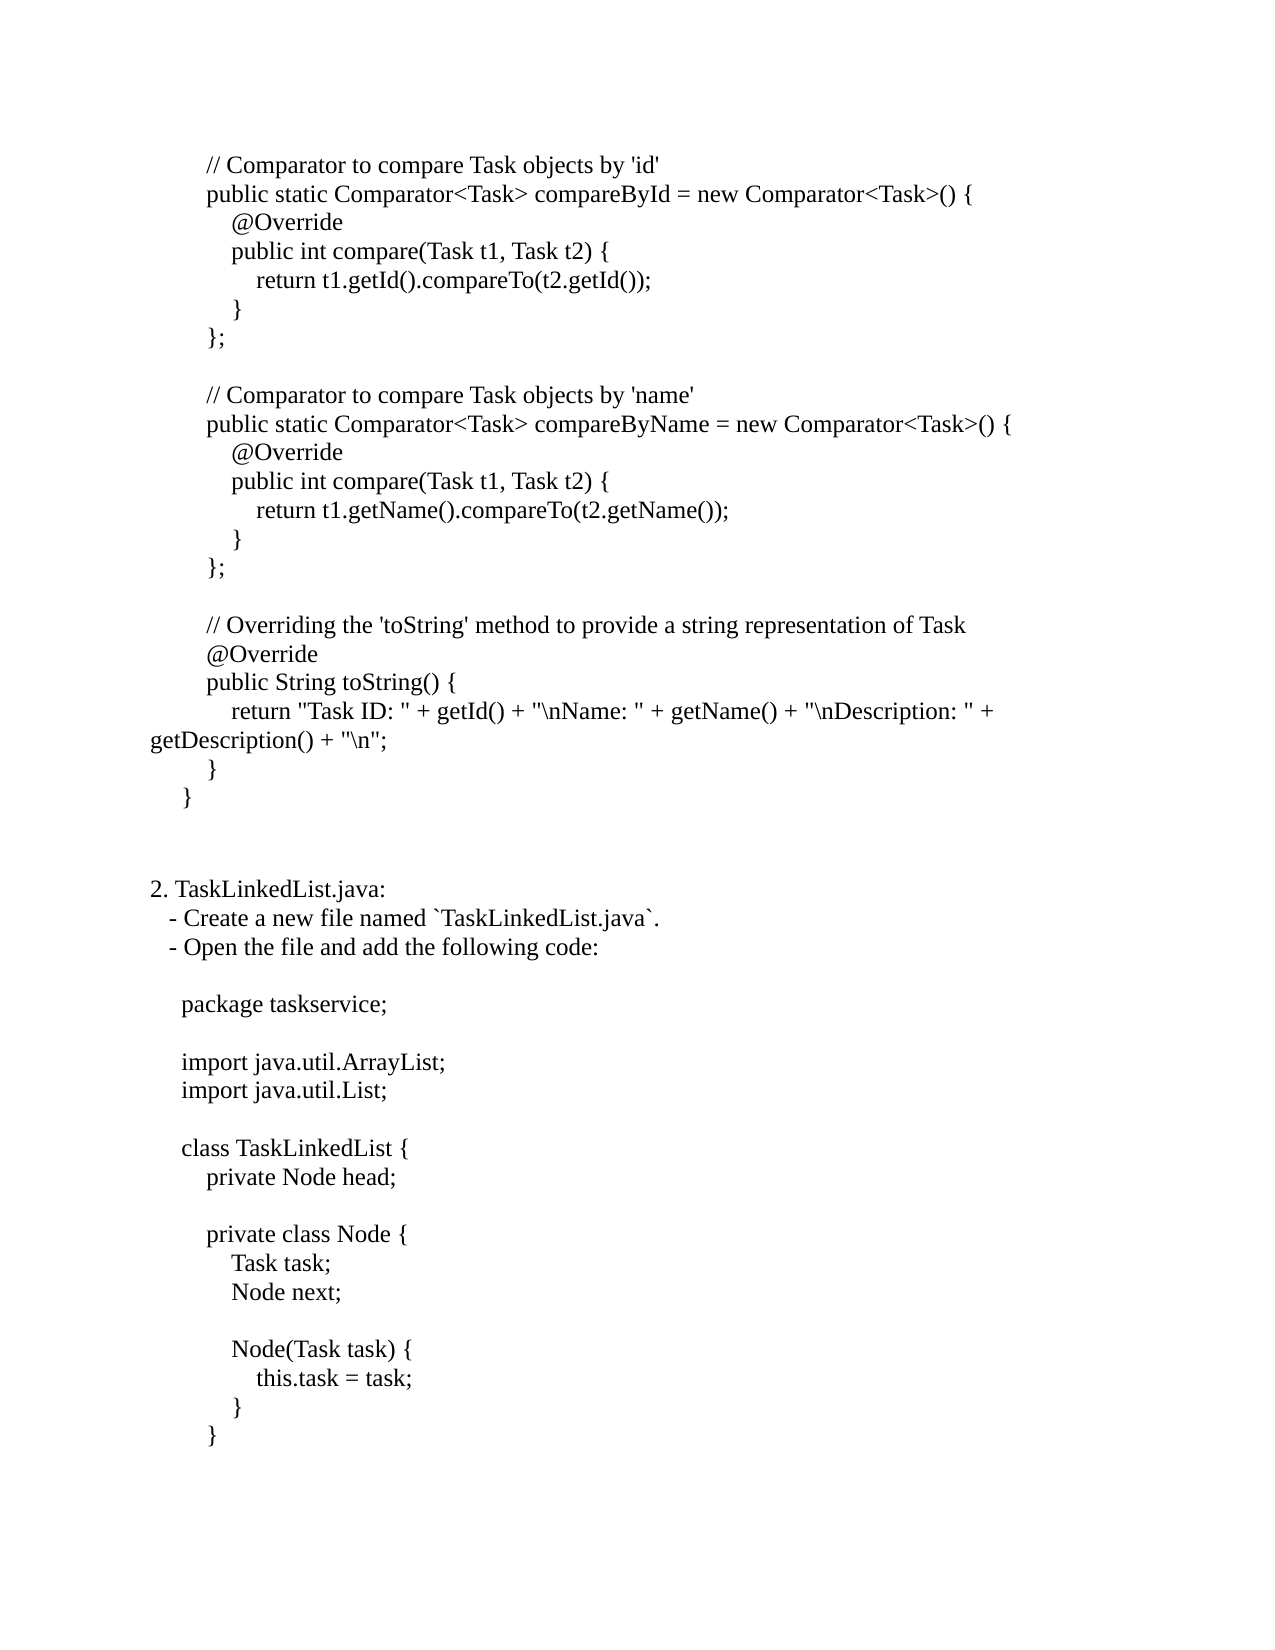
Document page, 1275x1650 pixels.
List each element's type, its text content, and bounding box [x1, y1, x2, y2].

text - Open the file and add the following code: [150, 932, 1125, 960]
text } [150, 782, 1125, 811]
text public int compare(Task t1, Task t2) { [150, 466, 1125, 495]
text return "Task ID: " + getId() + "\nName: " + getName() + "\nDescription: " + getDescription() + "\n"; [150, 696, 1125, 754]
text } [150, 754, 1125, 782]
text public int compare(Task t1, Task t2) { [150, 236, 1125, 265]
text 2. TaskLinkedList.java: [150, 874, 1125, 903]
text import java.util.ArrayList; [150, 1047, 1125, 1075]
text import java.util.List; [150, 1075, 1125, 1104]
text Node(Task task) { [150, 1334, 1125, 1363]
text // Comparator to compare Task objects by 'name' [150, 380, 1125, 409]
text } [150, 1392, 1125, 1420]
text @Override [150, 639, 1125, 667]
text this.task = task; [150, 1363, 1125, 1392]
text package taskservice; [150, 989, 1125, 1018]
text public String toString() { [150, 667, 1125, 696]
text class TaskLinkedList { [150, 1133, 1125, 1162]
text - Create a new file named `TaskLinkedList.java`. [150, 903, 1125, 932]
text return t1.getId().compareTo(t2.getId()); [150, 265, 1125, 294]
text // Comparator to compare Task objects by 'id' [150, 150, 1125, 179]
text Node next; [150, 1277, 1125, 1305]
text } [150, 1420, 1125, 1449]
text }; [150, 552, 1125, 581]
text private Node head; [150, 1162, 1125, 1190]
text // Overriding the 'toString' method to provide a string representation of Task [150, 610, 1125, 639]
text } [150, 524, 1125, 552]
text } [150, 294, 1125, 322]
text }; [150, 322, 1125, 351]
text return t1.getName().compareTo(t2.getName()); [150, 495, 1125, 524]
text @Override [150, 207, 1125, 236]
text private class Node { [150, 1219, 1125, 1248]
text public static Comparator<Task> compareByName = new Comparator<Task>() { [150, 409, 1125, 437]
text Task task; [150, 1248, 1125, 1277]
text @Override [150, 437, 1125, 466]
text public static Comparator<Task> compareById = new Comparator<Task>() { [150, 179, 1125, 207]
